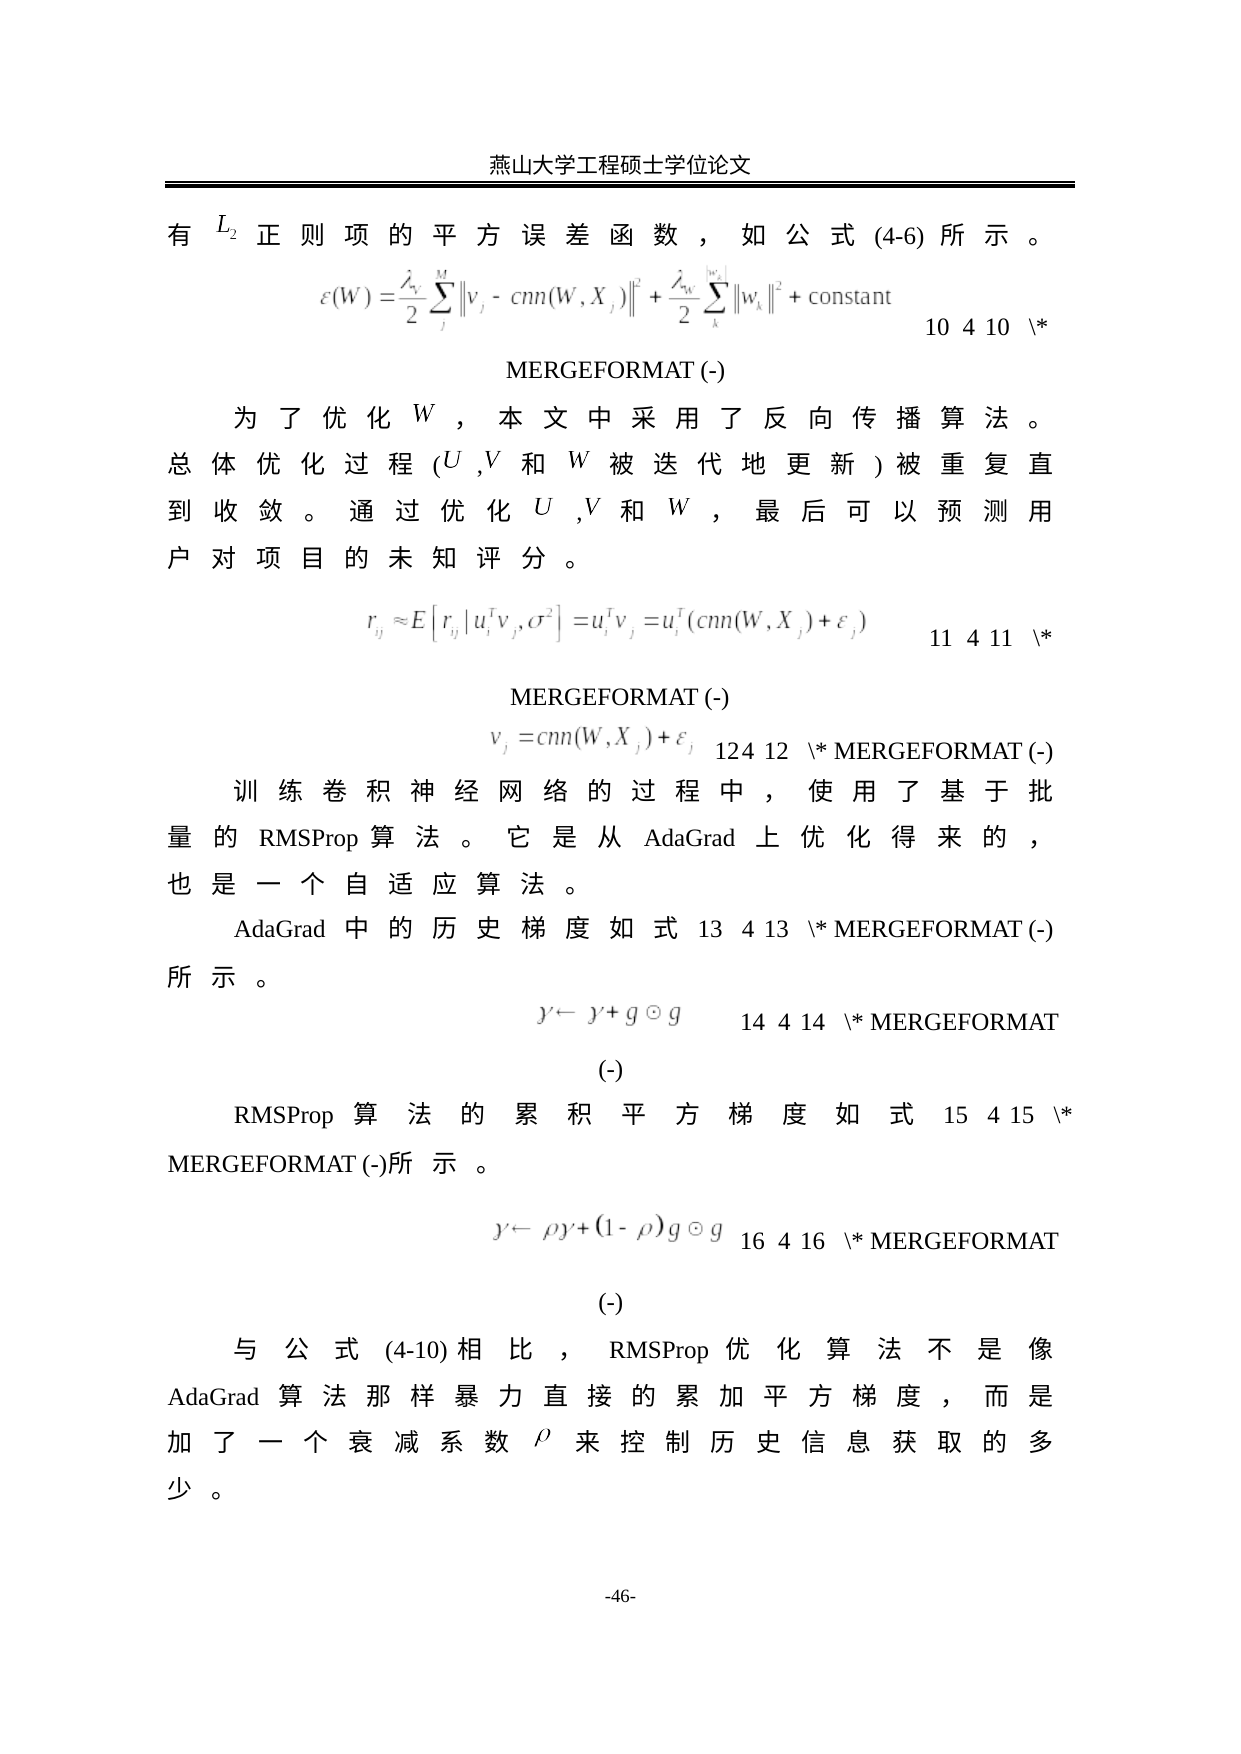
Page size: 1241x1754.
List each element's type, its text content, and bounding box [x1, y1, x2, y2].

text 为了优化，本文中采用了反向传播算法。总体优化过程(,和被迭代地更新)被重复直到收敛。通过优化,和，最后可以预测用户对项目的未知评分。 [167, 393, 1073, 579]
text RMSProp算法的累积平方梯度如式所示。 [167, 1092, 1073, 1185]
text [167, 207, 1073, 254]
text 与公式(4-10)相比，RMSProp优化算法不是像AdaGrad算法那样暴力直接的累加平方梯度，而是加了一个衰减系数来控制历史信息获取的多少。 [167, 1324, 1073, 1511]
text AdaGrad中的历史梯度如式所示。 [167, 906, 1073, 999]
text 训练卷积神经网络的过程中，使用了基于批量的RMSProp算法。它是从AdaGrad上优化得来的，也是一个自适应算法。 [167, 766, 1073, 906]
